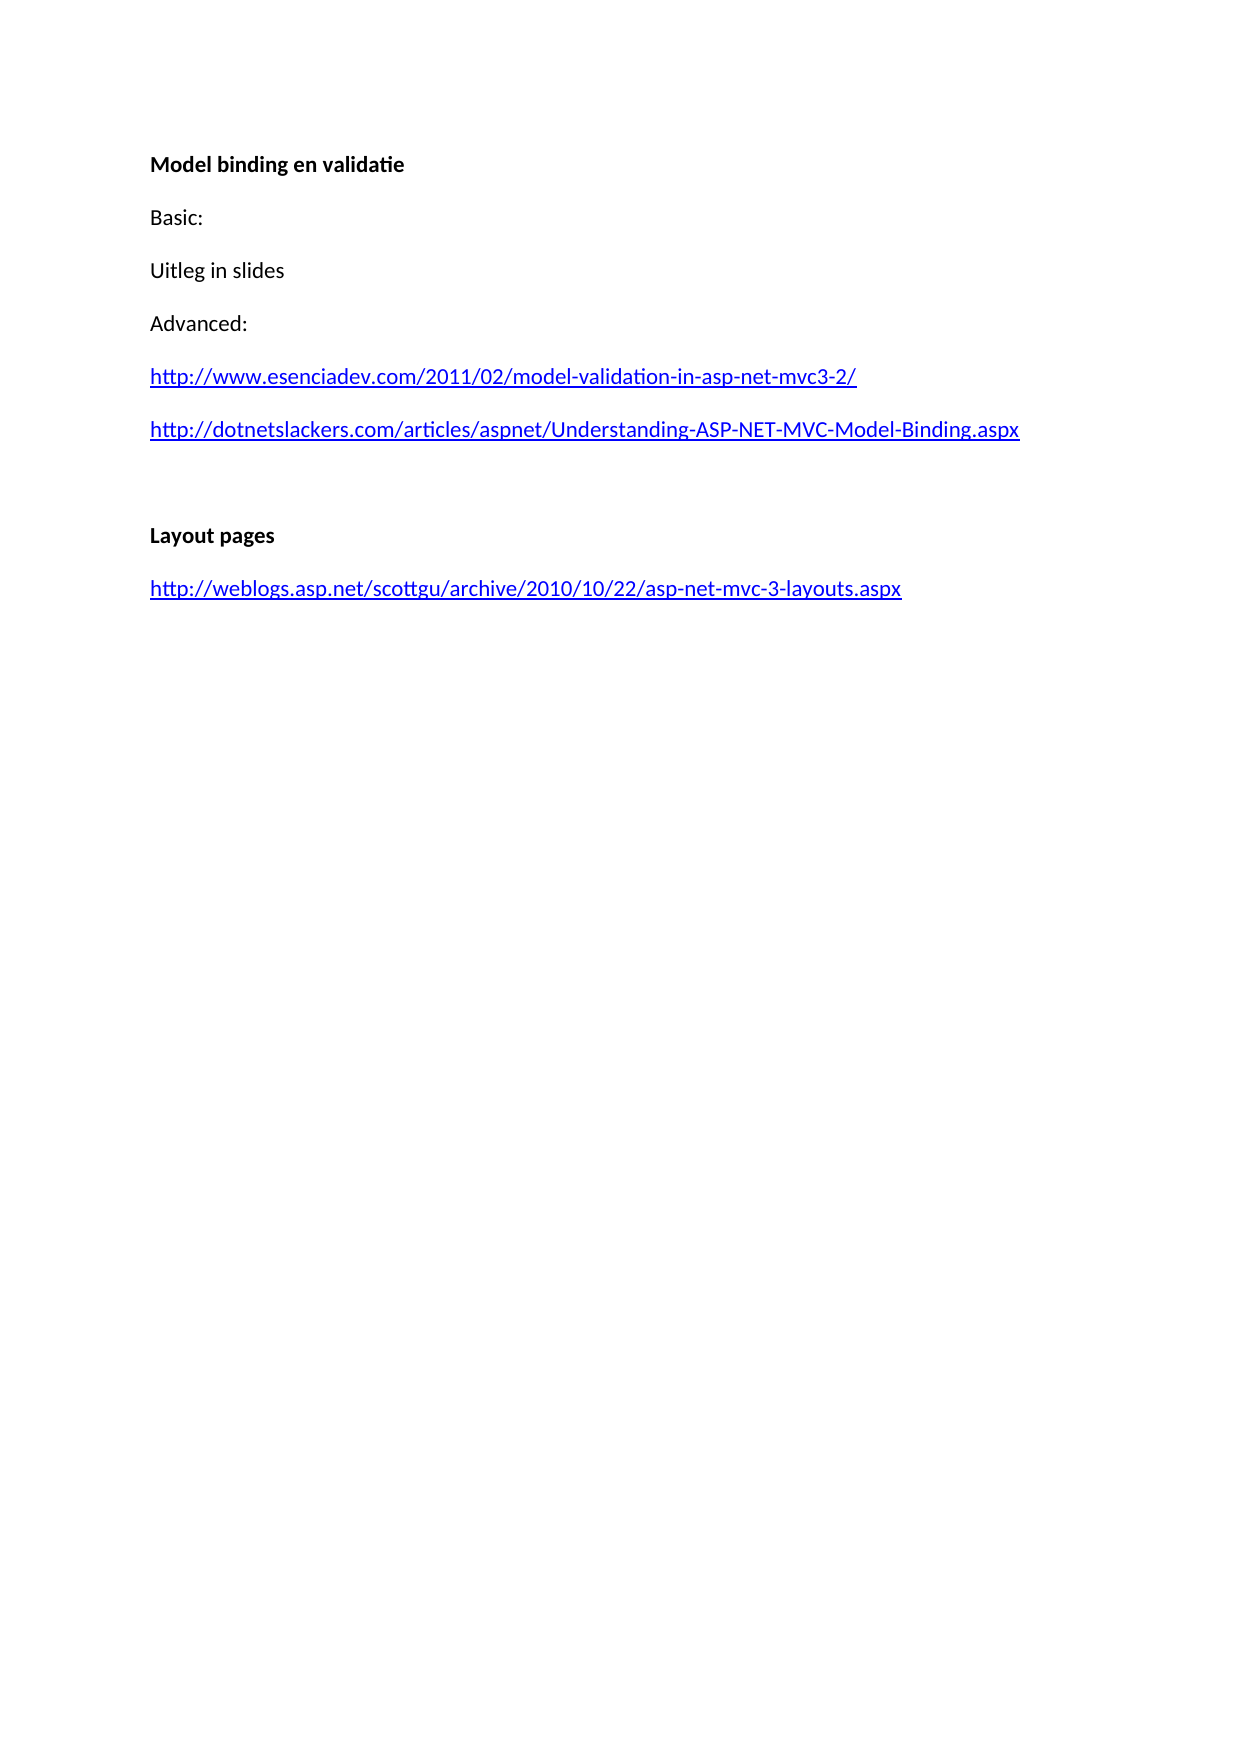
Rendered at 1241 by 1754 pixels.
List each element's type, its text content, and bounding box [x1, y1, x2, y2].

text http://weblogs.asp.net/scottgu/archive/2010/10/22/asp-net-mvc-3-layouts.aspx [150, 574, 1090, 602]
text http://www.esenciadev.com/2011/02/model-validation-in-asp-net-mvc3-2/ [150, 362, 1090, 390]
text Uitleg in slides [150, 256, 1090, 284]
text Basic: [150, 203, 1090, 231]
text Model binding en validatie [150, 150, 1090, 178]
text Layout pages [150, 521, 1090, 549]
text Advanced: [150, 309, 1090, 337]
text http://dotnetslackers.com/articles/aspnet/Understanding-ASP-NET-MVC-Model-Binding.aspx [150, 415, 1090, 443]
